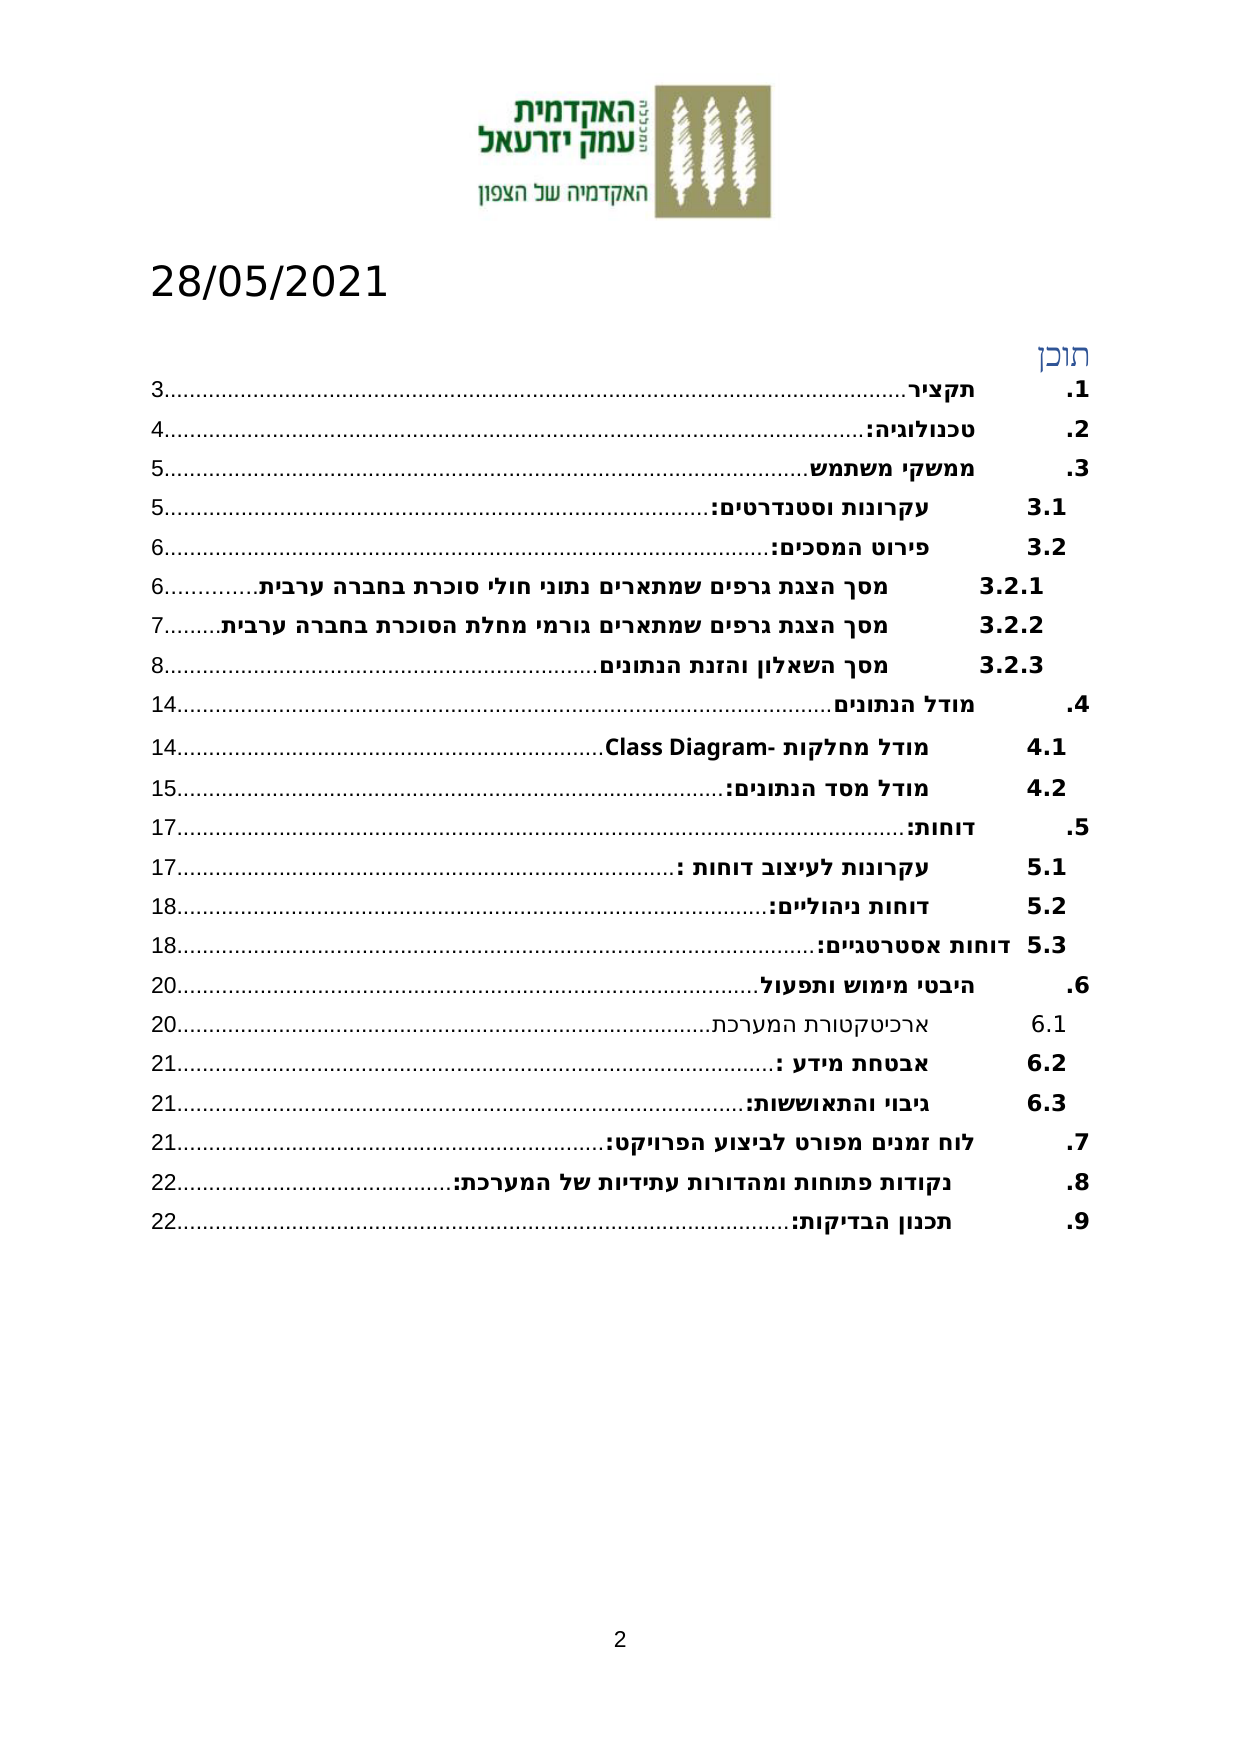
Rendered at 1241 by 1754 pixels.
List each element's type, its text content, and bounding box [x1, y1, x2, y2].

text 28/05/2021 [150, 257, 1090, 306]
